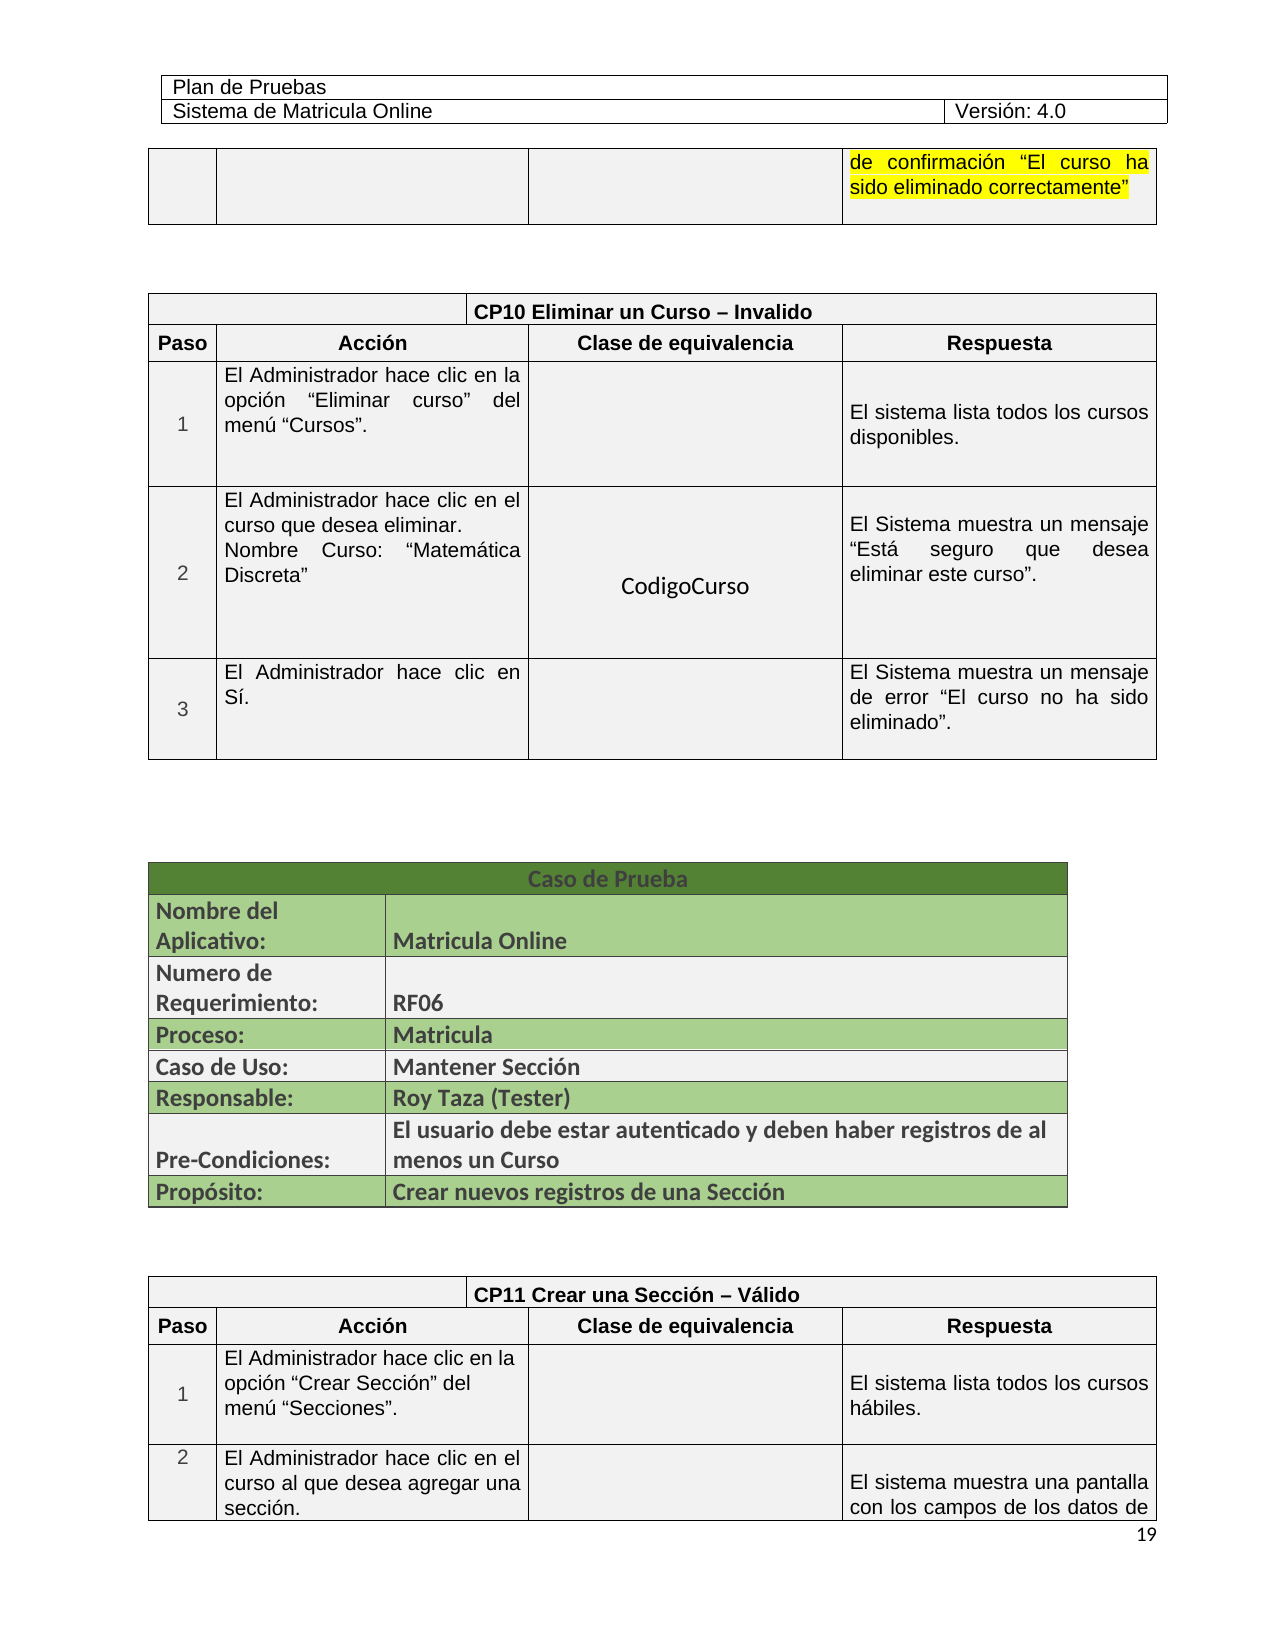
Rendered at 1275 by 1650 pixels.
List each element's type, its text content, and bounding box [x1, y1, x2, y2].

table_cell 1 [149, 362, 216, 486]
table_header [149, 294, 466, 324]
table_cell El sistema lista todos los cursos disponibles. [843, 362, 1156, 486]
table_cell Clase de equivalencia [529, 325, 842, 361]
table_cell Propósito: [149, 1176, 385, 1206]
table_cell CodigoCurso [529, 487, 842, 658]
table_header Caso de Prueba [149, 863, 1067, 894]
table_cell RF06 [386, 957, 1067, 1018]
table_cell 4 [149, 149, 216, 224]
table_cell El sistema lista todos los cursos hábiles. [843, 1345, 1156, 1444]
table_cell Caso de Uso: [149, 1051, 385, 1081]
table_cell Mantener Sección [386, 1051, 1067, 1081]
table_cell El sistema muestra una pantalla con los campos de los datos de la sección para llenar. [843, 1445, 1156, 1520]
table_cell 2 [149, 1445, 216, 1520]
table_cell Clase de equivalencia [529, 1308, 842, 1344]
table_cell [843, 149, 1156, 224]
table_cell El Administrador hace clic en el curso que desea eliminar. Nombre Curso: “Matemática Discreta” [217, 487, 528, 658]
table_cell Roy Taza (Tester) [386, 1082, 1067, 1113]
table_cell Proceso: [149, 1019, 385, 1049]
table_cell Acción [217, 1308, 528, 1344]
table_cell El Sistema muestra un mensaje “Está seguro que desea eliminar este curso”. [843, 487, 1156, 658]
table_cell Acción [217, 325, 528, 361]
table_cell Pre-Condiciones: [149, 1114, 385, 1175]
table_cell [529, 149, 842, 224]
table_cell [529, 1445, 842, 1520]
table_cell 1 [149, 1345, 216, 1444]
table_cell [529, 659, 842, 759]
table_cell 3 [149, 659, 216, 759]
table_cell El Administrador hace clic en el curso al que desea agregar una sección. Curso “Pruebas de Software” [217, 1445, 528, 1520]
table_cell El Administrador hace clic en Sí. [217, 659, 528, 759]
table_header [149, 1277, 466, 1307]
table_cell Numero de Requerimiento: [149, 957, 385, 1018]
table_cell El Sistema muestra un mensaje de error “El curso no ha sido eliminado”. [843, 659, 1156, 759]
table_cell [529, 1345, 842, 1444]
table_cell Crear nuevos registros de una Sección [386, 1176, 1067, 1206]
table_cell Responsable: [149, 1082, 385, 1113]
table_cell Nombre del Aplicativo: [149, 895, 385, 956]
table_cell [217, 149, 528, 224]
table_header CP10 Eliminar un Curso – Invalido [467, 294, 1156, 324]
table_cell Paso [149, 325, 216, 361]
table_cell El Administrador hace clic en la opción “Crear Sección” del menú “Secciones”. [217, 1345, 528, 1444]
table_cell El Administrador hace clic en la opción “Eliminar curso” del menú “Cursos”. [217, 362, 528, 486]
table_cell Matricula [386, 1019, 1067, 1049]
table_cell Respuesta [843, 325, 1156, 361]
table_cell Respuesta [843, 1308, 1156, 1344]
table_cell 2 [149, 487, 216, 658]
table_cell Matricula Online [386, 895, 1067, 956]
table_cell [529, 362, 842, 486]
table_cell Paso [149, 1308, 216, 1344]
table_cell El usuario debe estar autenticado y deben haber registros de al menos un Curso [386, 1114, 1067, 1175]
table_header CP11 Crear una Sección – Válido [467, 1277, 1156, 1307]
